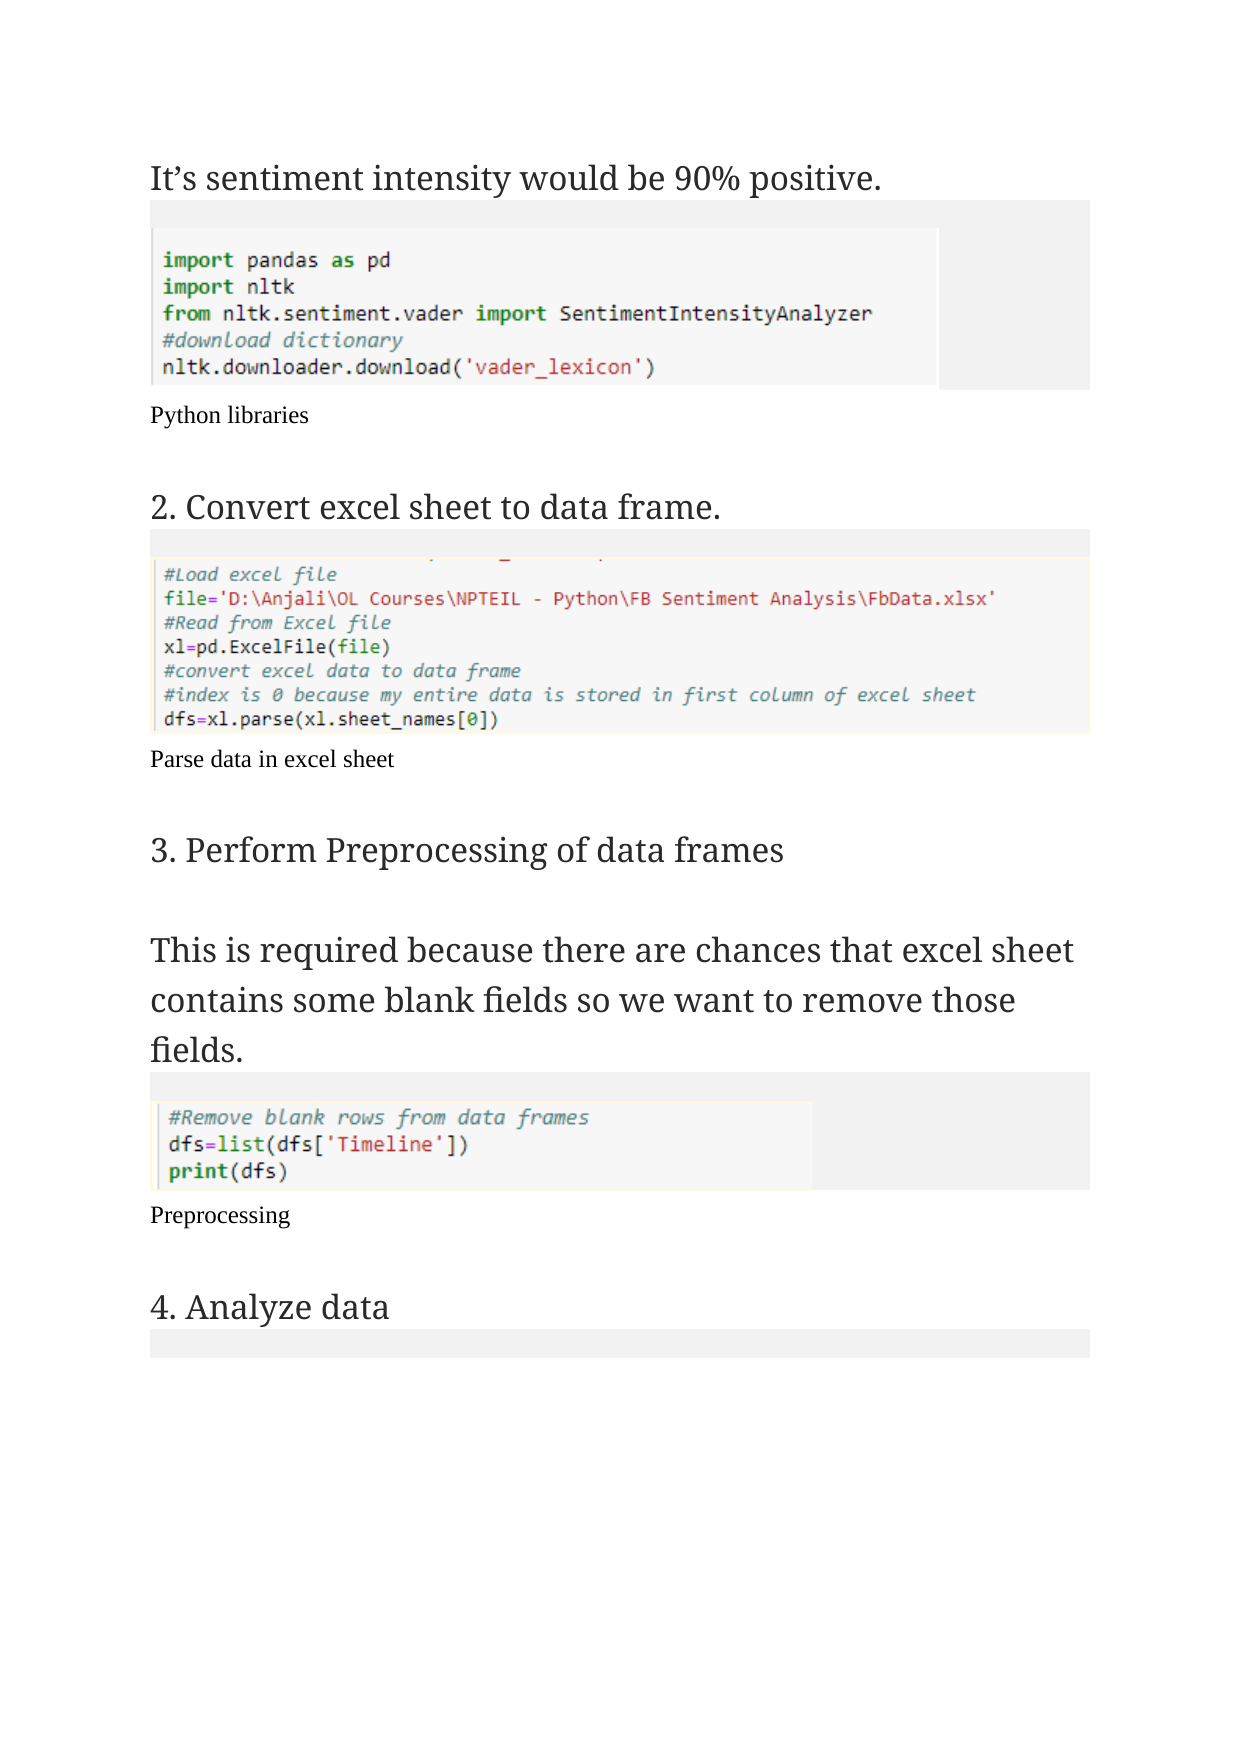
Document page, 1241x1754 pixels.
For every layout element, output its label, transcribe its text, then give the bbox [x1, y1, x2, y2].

text Parse data in excel sheet [150, 744, 1090, 772]
text 3. Perform Preprocessing of data frames [150, 822, 1090, 872]
picture [150, 1101, 813, 1191]
picture [150, 228, 939, 390]
text It’s sentiment intensity would be 90% positive. [150, 150, 1090, 200]
text 2. Convert excel sheet to data frame. [150, 479, 1090, 529]
text Preprocessing [150, 1201, 1090, 1229]
text This is required because there are chances that excel sheet contains some blank fields so we want to remove those fields. [150, 922, 1090, 1072]
text 4. Analyze data [150, 1279, 1090, 1329]
text Python libraries [150, 400, 1090, 429]
picture [150, 557, 1091, 734]
